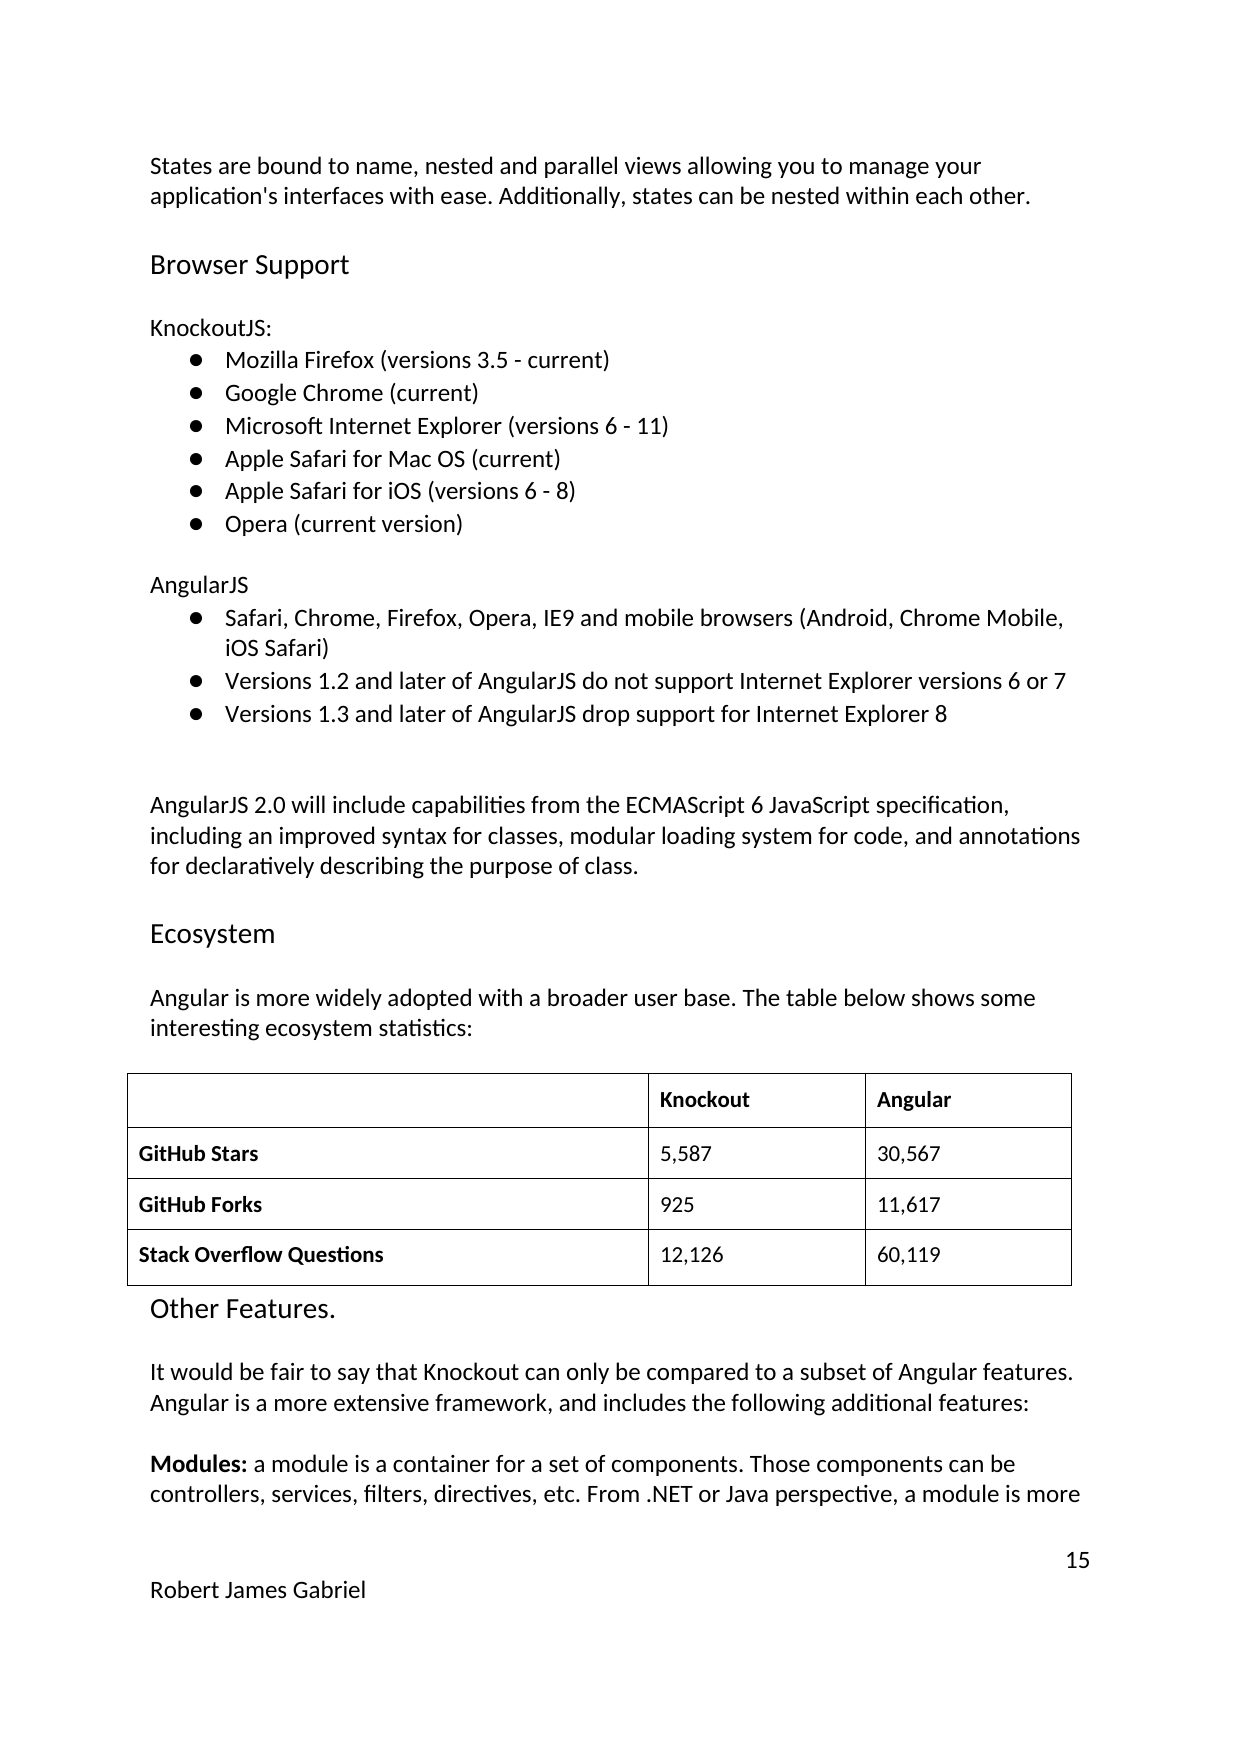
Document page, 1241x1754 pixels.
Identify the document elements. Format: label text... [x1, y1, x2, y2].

table_cell 925 [649, 1179, 865, 1229]
table_header Knockout [649, 1074, 865, 1127]
table_cell GitHub Forks [128, 1179, 648, 1229]
list Google Chrome (current) [187, 375, 1090, 408]
text States are bound to name, nested and parallel views allowing you to manage your application's interfaces with ease. Additionally, states can be nested within each other. [150, 150, 1090, 211]
text KnockoutJS: [150, 312, 1090, 342]
list Apple Safari for Mac OS (current) [187, 441, 1090, 473]
list Mozilla Firefox (versions 3.5 - current) [187, 342, 1090, 375]
text It would be fair to say that Knockout can only be compared to a subset of Angular features. Angular is a more extensive framework, and includes the following additional features: [150, 1356, 1090, 1417]
table_header [128, 1074, 648, 1127]
table_header Angular [866, 1074, 1071, 1127]
text Angular is more widely adopted with a broader user base. The table below shows some interesting ecosystem statistics: [150, 982, 1090, 1043]
table_cell 11,617 [866, 1179, 1071, 1229]
list Opera (current version) [187, 506, 1090, 539]
table_cell 60,119 [866, 1230, 1071, 1285]
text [150, 1448, 1090, 1509]
text AngularJS [150, 569, 1090, 600]
subtitle Other Features. [150, 1290, 1090, 1326]
list Versions 1.2 and later of AngularJS do not support Internet Explorer versions 6 or 7 [187, 663, 1090, 696]
list Safari, Chrome, Firefox, Opera, IE9 and mobile browsers (Android, Chrome Mobile, iOS Safari) [187, 600, 1090, 663]
table_cell 5,587 [649, 1128, 865, 1178]
subtitle Ecosystem [150, 916, 1090, 951]
table_cell Stack Overflow Questions [128, 1230, 648, 1285]
list Microsoft Internet Explorer (versions 6 - 11) [187, 408, 1090, 441]
text AngularJS 2.0 will include capabilities from the ECMAScript 6 JavaScript specification, including an improved syntax for classes, modular loading system for code, and annotations for declaratively describing the purpose of class. [150, 789, 1090, 881]
list Versions 1.3 and later of AngularJS drop support for Internet Explorer 8 [187, 696, 1090, 728]
subtitle Browser Support [150, 246, 1090, 281]
list Apple Safari for iOS (versions 6 - 8) [187, 473, 1090, 506]
table_cell 30,567 [866, 1128, 1071, 1178]
table_cell GitHub Stars [128, 1128, 648, 1178]
table_cell 12,126 [649, 1230, 865, 1285]
